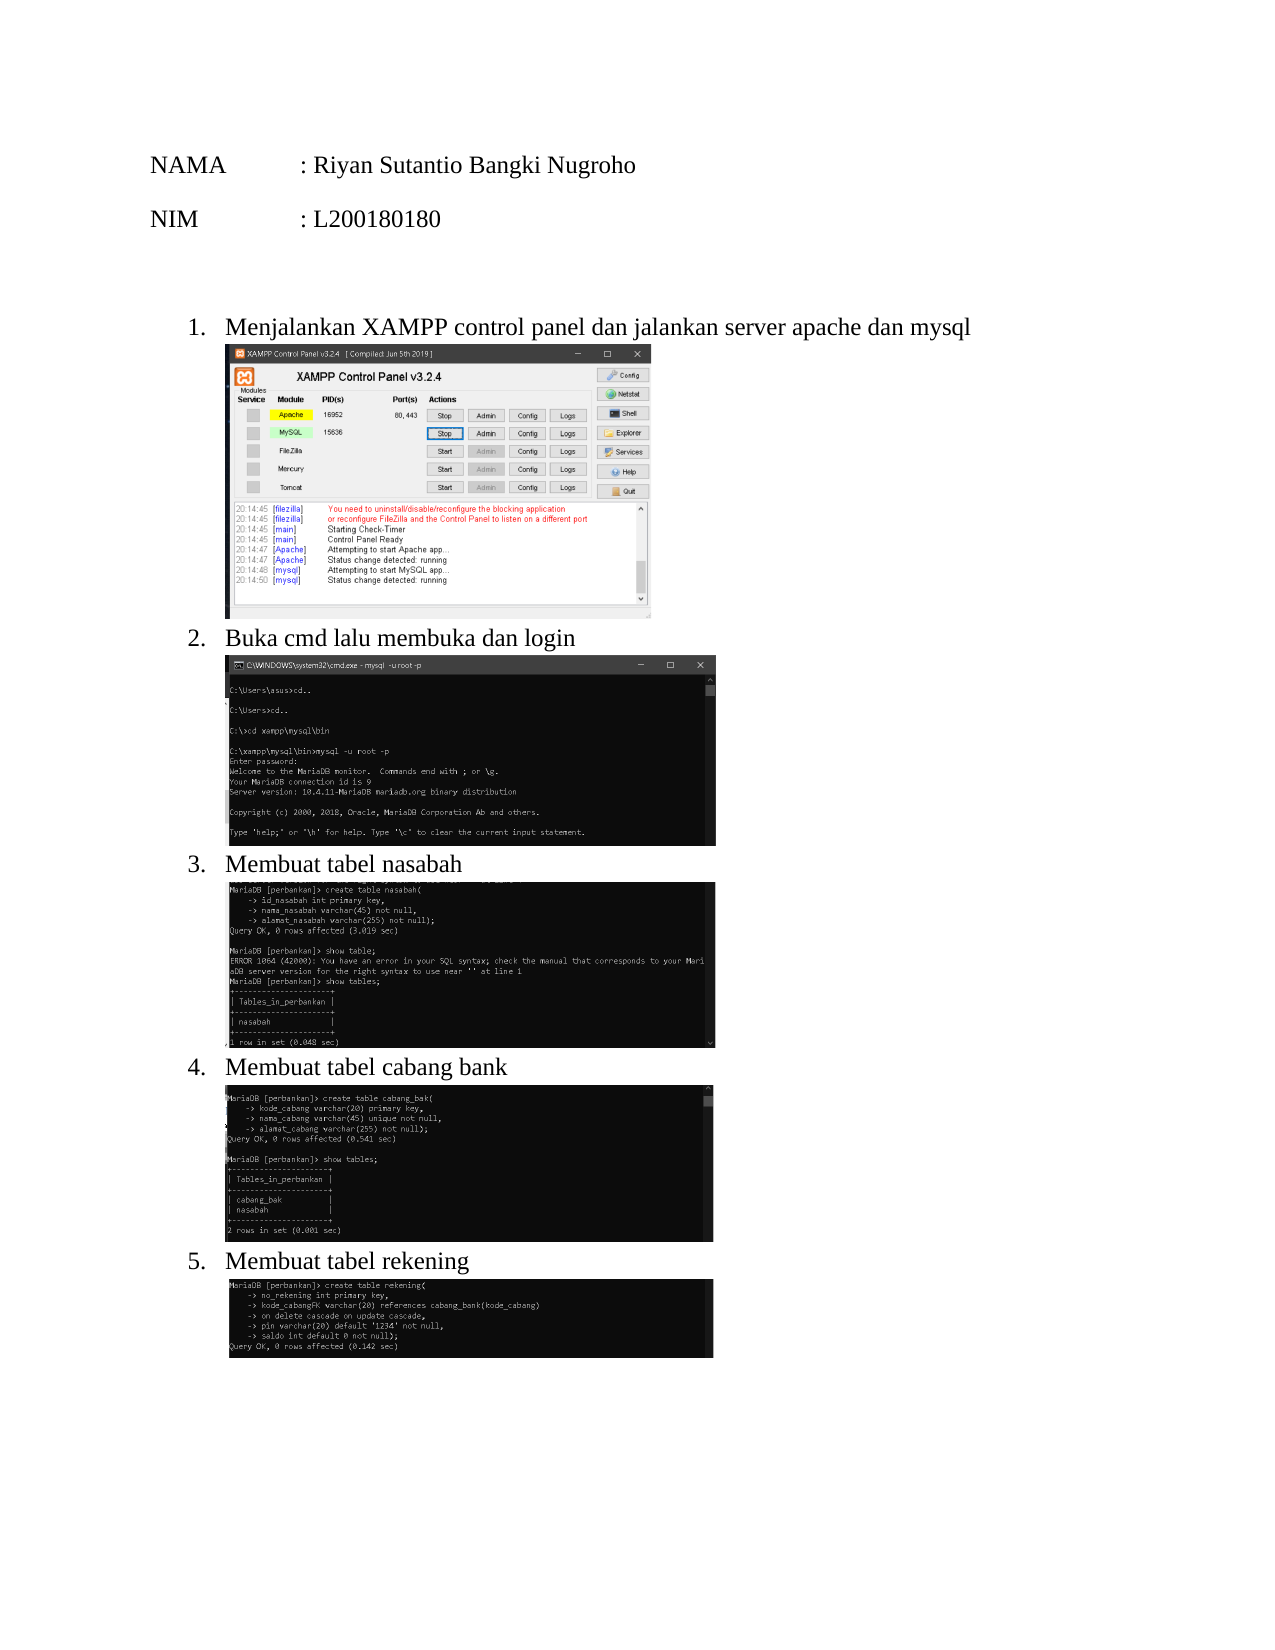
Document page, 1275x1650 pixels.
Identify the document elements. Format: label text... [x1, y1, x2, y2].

picture [225, 344, 652, 619]
picture [225, 1085, 714, 1242]
list Buka cmd lalu membuka dan login [187, 623, 1125, 651]
list Membuat tabel rekening [187, 1246, 1125, 1275]
picture [225, 882, 716, 1048]
text NAMA : Riyan Sutantio Bangki Nugroho [150, 150, 1125, 179]
picture [225, 1279, 714, 1358]
picture [225, 655, 716, 846]
list Membuat tabel cabang bank [187, 1052, 1125, 1081]
text NIM : L200180180 [150, 204, 1125, 233]
list Membuat tabel nasabah [187, 849, 1125, 878]
